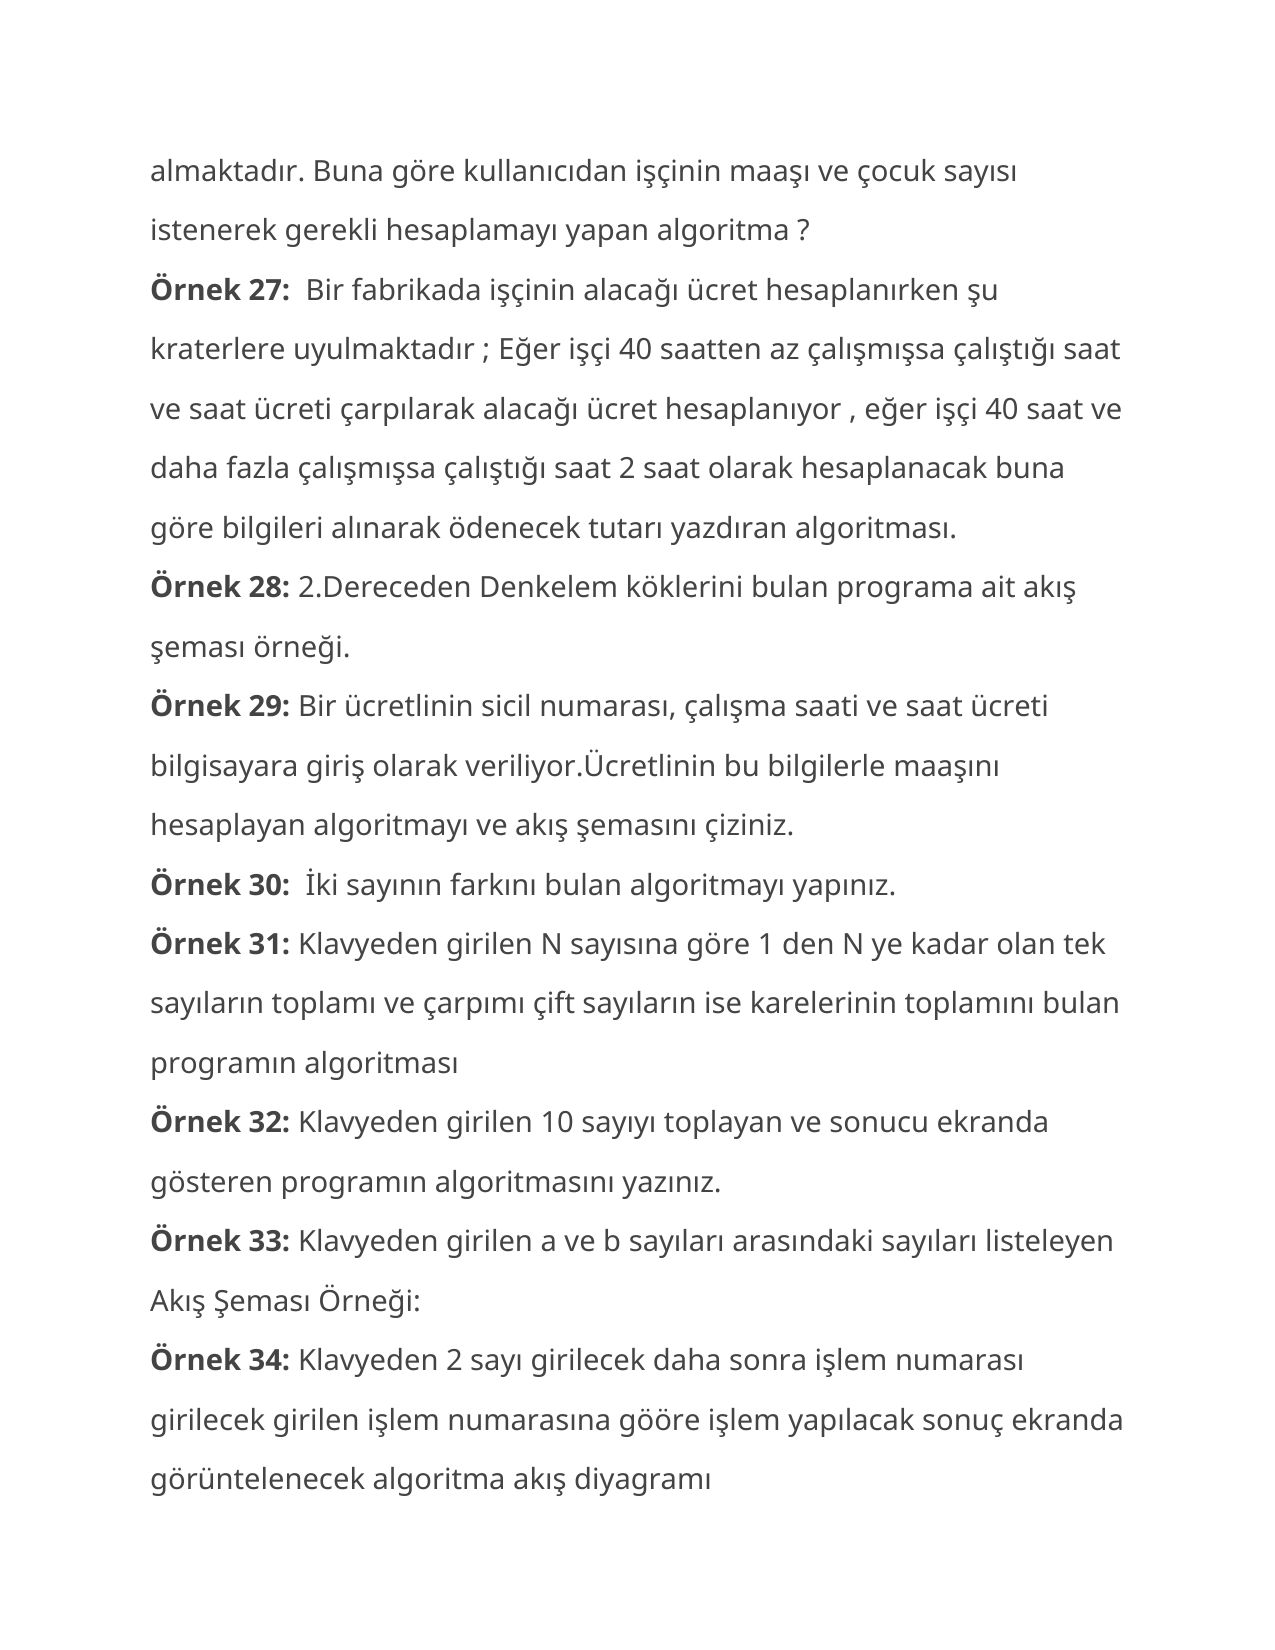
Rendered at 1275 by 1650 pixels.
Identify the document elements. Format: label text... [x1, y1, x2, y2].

text Örnek 34: Klavyeden 2 sayı girilecek daha sonra işlem numarası girilecek girilen işlem numarasına gööre işlem yapılacak sonuç ekranda görüntelenecek algoritma akış diyagramı [150, 1339, 1125, 1498]
text Örnek 31: Klavyeden girilen N sayısına göre 1 den N ye kadar olan tek sayıların toplamı ve çarpımı çift sayıların ise karelerinin toplamını bulan programın algoritması [150, 923, 1125, 1082]
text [150, 150, 1125, 249]
text Örnek 29: Bir ücretlinin sicil numarası, çalışma saati ve saat ücreti bilgisayara giriş olarak veriliyor.Ücretlinin bu bilgilerle maaşını hesaplayan algoritmayı ve akış şemasını çiziniz. [150, 685, 1125, 844]
text Örnek 27: Bir fabrikada işçinin alacağı ücret hesaplanırken şu kraterlere uyulmaktadır ; Eğer işçi 40 saatten az çalışmışsa çalıştığı saat ve saat ücreti çarpılarak alacağı ücret hesaplanıyor , eğer işçi 40 saat ve daha fazla çalışmışsa çalıştığı saat 2 saat olarak hesaplanacak buna göre bilgileri alınarak ödenecek tutarı yazdıran algoritması. [150, 269, 1125, 547]
text Örnek 28: 2.Dereceden Denkelem köklerini bulan programa ait akış şeması örneği. [150, 566, 1125, 666]
text Örnek 33: Klavyeden girilen a ve b sayıları arasındaki sayıları listeleyen Akış Şeması Örneği: [150, 1221, 1125, 1320]
text Örnek 32: Klavyeden girilen 10 sayıyı toplayan ve sonucu ekranda gösteren programın algoritmasını yazınız. [150, 1102, 1125, 1201]
text Örnek 30: İki sayının farkını bulan algoritmayı yapınız. [150, 864, 1125, 903]
